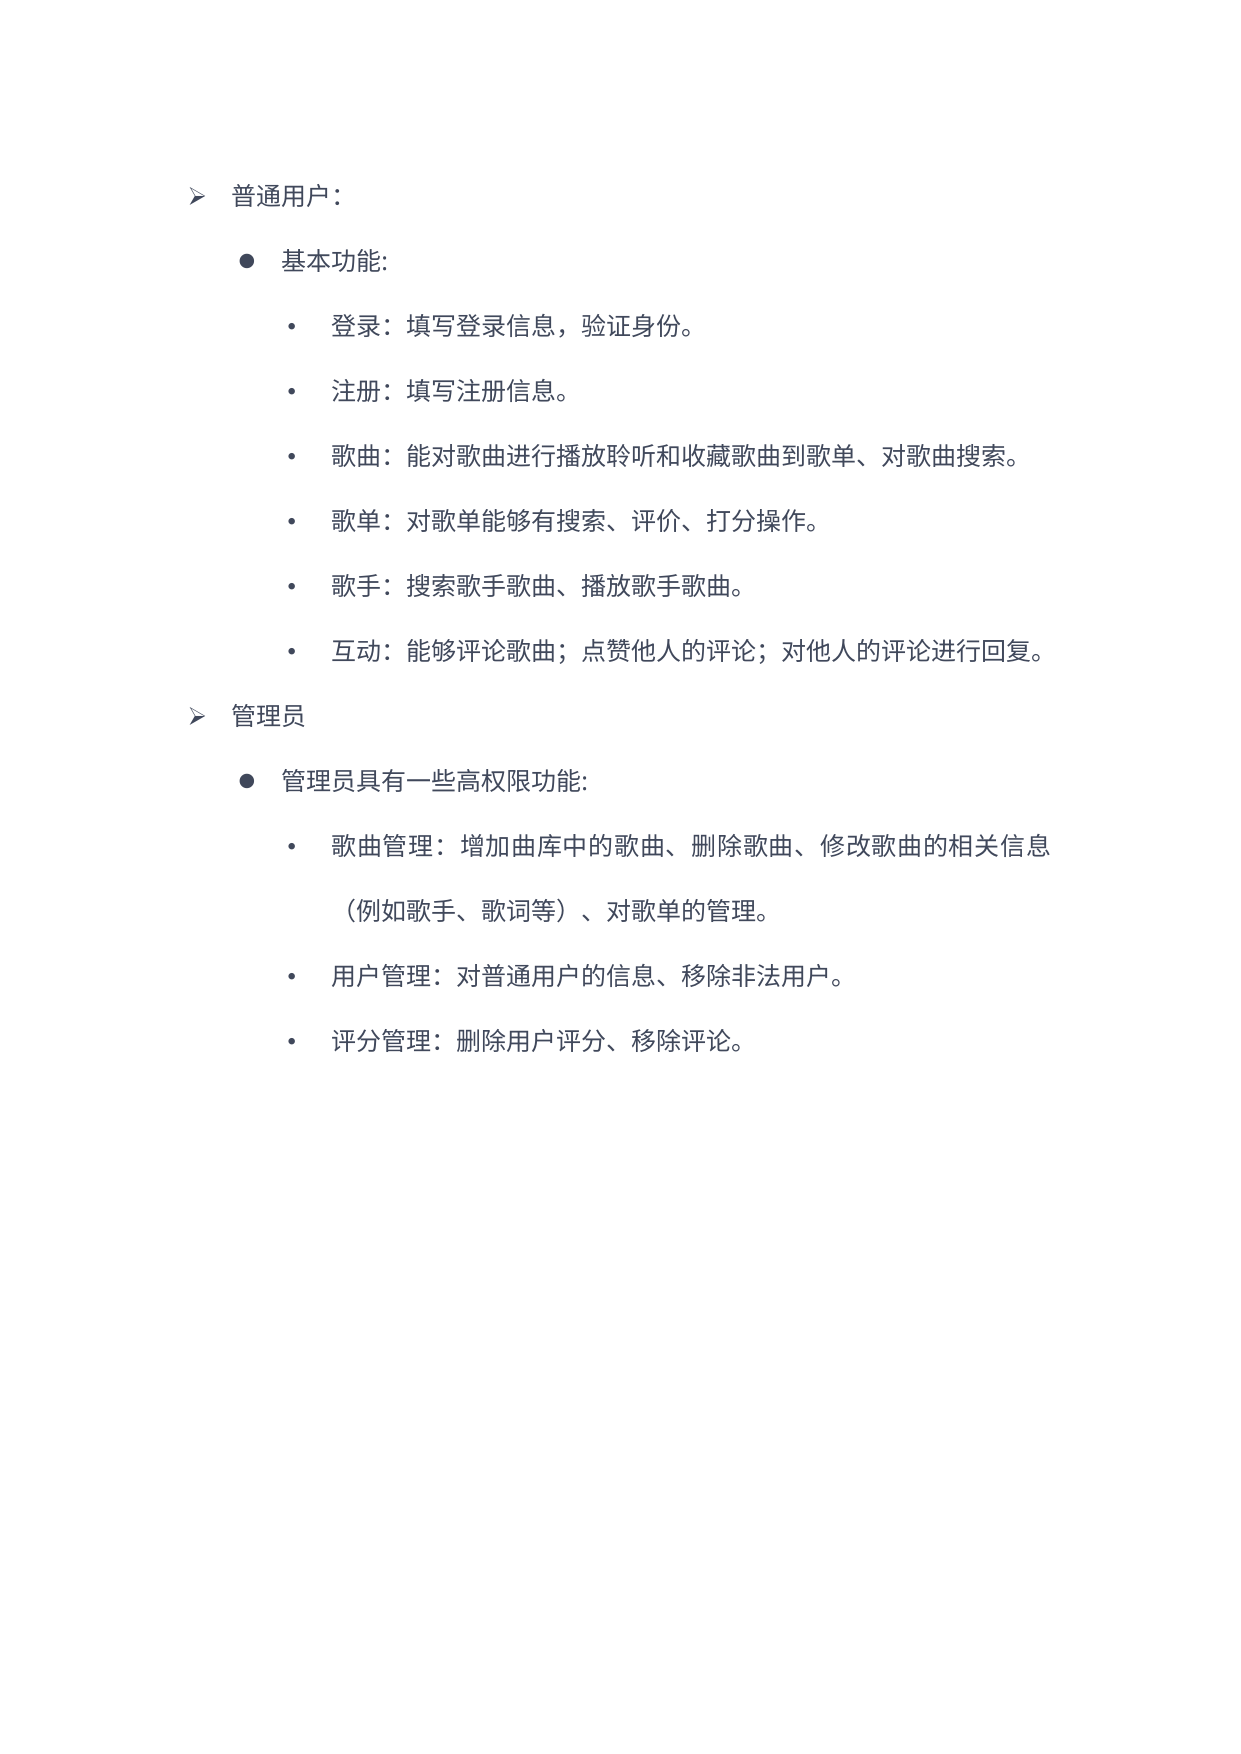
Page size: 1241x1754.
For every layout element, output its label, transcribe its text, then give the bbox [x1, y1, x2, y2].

list 注册：填写注册信息。 [287, 357, 1053, 422]
list 基本功能: [237, 227, 1053, 292]
list 用户管理：对普通用户的信息、移除非法用户。 [287, 942, 1053, 1007]
list 登录：填写登录信息，验证身份。 [287, 292, 1053, 357]
list 普通用户： [187, 162, 1053, 227]
list 歌曲：能对歌曲进行播放聆听和收藏歌曲到歌单、对歌曲搜索。 [287, 422, 1053, 487]
list 管理员 [187, 682, 1053, 747]
list 歌单：对歌单能够有搜索、评价、打分操作。 [287, 487, 1053, 552]
list 管理员具有一些高权限功能: [237, 747, 1053, 812]
list 歌手：搜索歌手歌曲、播放歌手歌曲。 [287, 552, 1053, 617]
list 歌曲管理：增加曲库中的歌曲、删除歌曲、修改歌曲的相关信息（例如歌手、歌词等）、对歌单的管理。 [287, 812, 1053, 942]
list 评分管理：删除用户评分、移除评论。 [287, 1007, 1053, 1072]
list 互动：能够评论歌曲；点赞他人的评论；对他人的评论进行回复。 [287, 617, 1053, 682]
